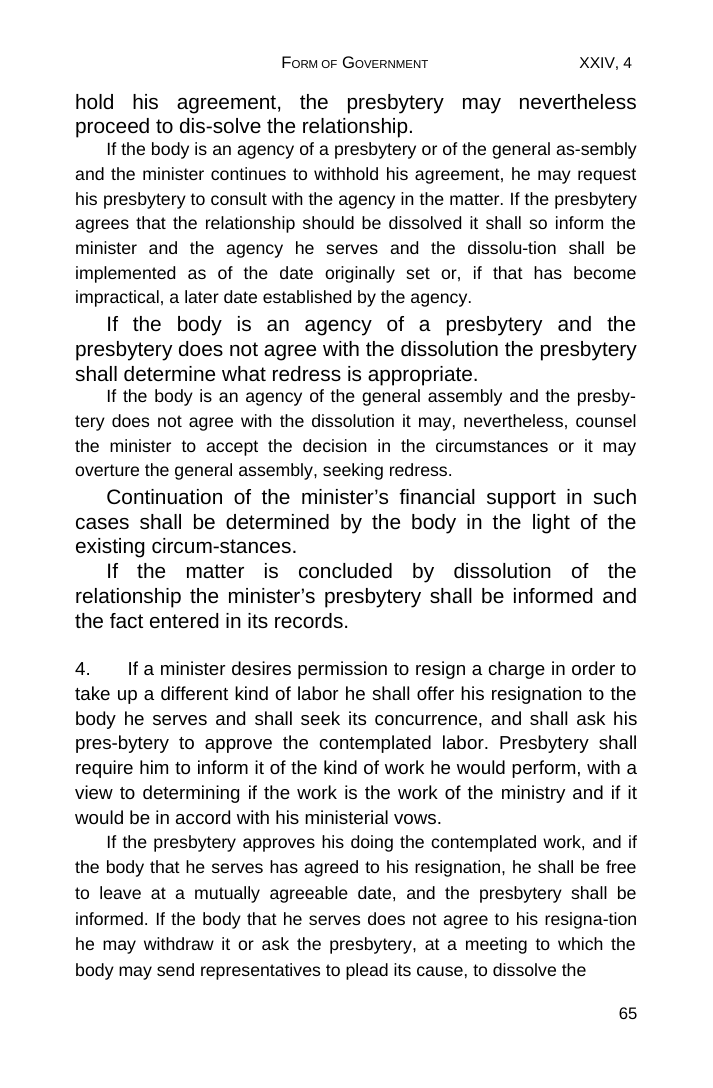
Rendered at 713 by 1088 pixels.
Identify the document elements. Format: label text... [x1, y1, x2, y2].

text hold his agreement, the presbytery may nevertheless proceed to dis-solve the relationship. [75, 90, 637, 138]
list If a minister desires permission to resign a charge in order to take up a different kind of labor he shall offer his resignation to the body he serves and shall seek its concurrence, and shall ask his pres-bytery to approve the contemplated labor. Presbytery shall require him to inform it of the kind of work he would perform, with a view to determining if the work is the work of the ministry and if it would be in accord with his ministerial vows. [75, 658, 637, 828]
text If the presbytery approves his doing the contemplated work, and if the body that he serves has agreed to his resignation, he shall be free to leave at a mutually agreeable date, and the presbytery shall be informed. If the body that he serves does not agree to his resigna-tion he may withdraw it or ask the presbytery, at a meeting to which the body may send representatives to plead its cause, to dissolve the [75, 832, 637, 980]
text Continuation of the minister’s financial support in such cases shall be determined by the body in the light of the existing circum-stances. [75, 485, 637, 558]
text FORM OF GOVERNMENT XXIV, 4 [281, 53, 637, 72]
text If the body is an agency of a presbytery or of the general as-sembly and the minister continues to withhold his agreement, he may request his presbytery to consult with the agency in the matter. If the presbytery agrees that the relationship should be dissolved it shall so inform the minister and the agency he serves and the dissolu-tion shall be implemented as of the date originally set or, if that has become impractical, a later date established by the agency. [75, 139, 637, 308]
text If the body is an agency of the general assembly and the presby-tery does not agree with the dissolution it may, nevertheless, counsel the minister to accept the decision in the circumstances or it may overture the general assembly, seeking redress. [75, 386, 637, 481]
text 65 [619, 1004, 637, 1023]
text If the body is an agency of a presbytery and the presbytery does not agree with the dissolution the presbytery shall determine what redress is appropriate. [75, 312, 637, 385]
text If the matter is concluded by dissolution of the relationship the minister’s presbytery shall be informed and the fact entered in its records. [75, 559, 637, 633]
